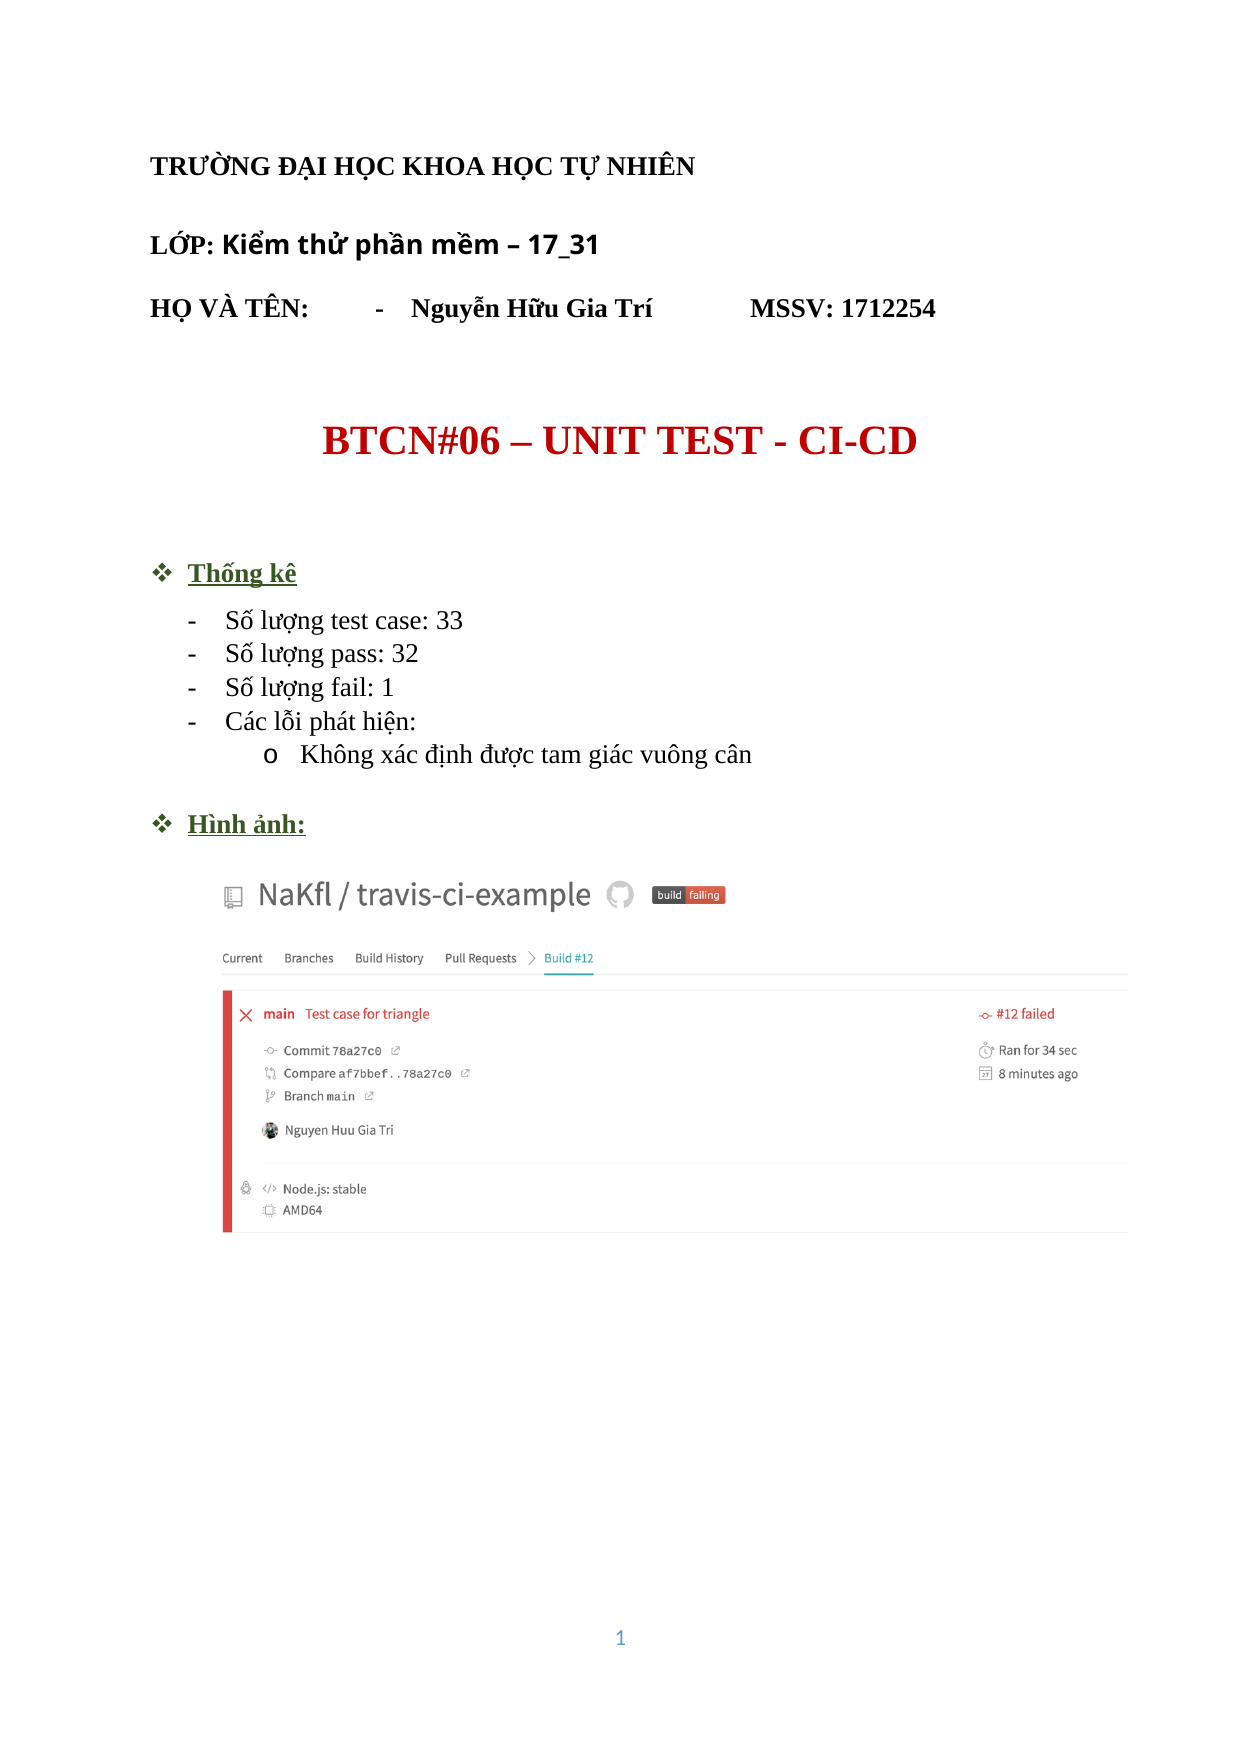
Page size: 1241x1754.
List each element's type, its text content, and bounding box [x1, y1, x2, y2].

subtitle BTCN#06 – UNIT TEST - CI-CD [150, 401, 1090, 463]
list Số lượng fail: 1 [187, 671, 1090, 702]
text LỚP: Kiểm thử phần mềm – 17_31 [150, 226, 1090, 263]
picture [187, 852, 1128, 1252]
list Số lượng test case: 33 [187, 604, 1090, 635]
list Thống kê [150, 557, 1090, 588]
list Không xác định được tam giác vuông cân [262, 738, 1090, 772]
text HỌ VÀ TÊN: - Nguyễn Hữu Gia Trí MSSV: 1712254 [150, 292, 1090, 323]
list Các lỗi phát hiện: [187, 704, 1090, 736]
list Số lượng pass: 32 [187, 637, 1090, 669]
text TRƯỜNG ĐẠI HỌC KHOA HỌC TỰ NHIÊN [150, 150, 1090, 181]
